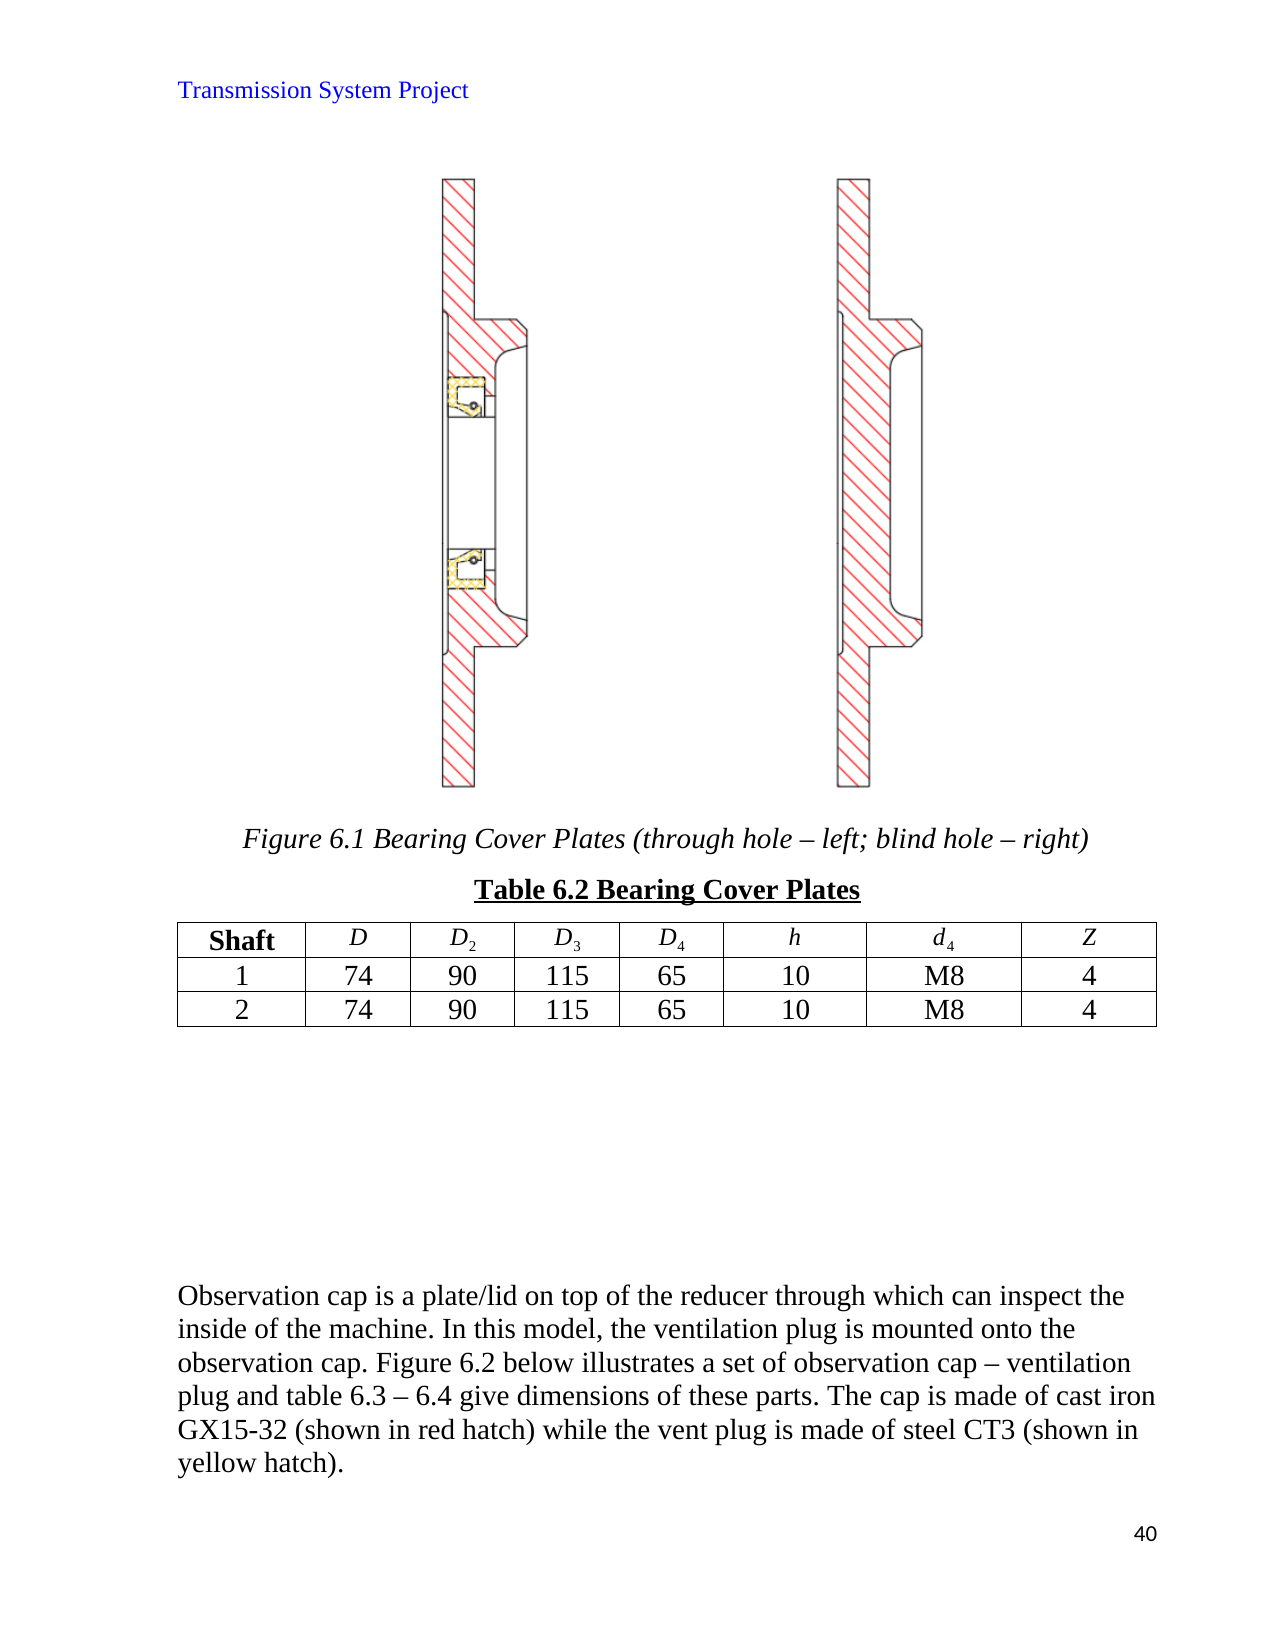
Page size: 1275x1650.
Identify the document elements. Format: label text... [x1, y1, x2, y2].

table_header [411, 923, 514, 957]
table_cell 90 [411, 992, 514, 1026]
table_cell 2 [178, 992, 305, 1026]
table_cell 1 [178, 958, 305, 991]
picture [177, 147, 1157, 822]
table_header Shaft [178, 923, 305, 957]
table_cell 65 [620, 992, 723, 1026]
table_header [724, 923, 866, 957]
table_cell 115 [515, 992, 619, 1026]
table_header [867, 923, 1021, 957]
table_cell M8 [867, 958, 1021, 991]
table_cell 74 [306, 992, 410, 1026]
table_header [1022, 923, 1156, 957]
table_cell 74 [306, 958, 410, 991]
table_header [620, 923, 723, 957]
table_cell 10 [724, 992, 866, 1026]
table_cell M8 [867, 992, 1021, 1026]
table_cell 90 [411, 958, 514, 991]
table_cell 4 [1022, 992, 1156, 1026]
table_cell 115 [515, 958, 619, 991]
text Observation cap is a plate/lid on top of the reducer through which can inspect the inside of the machine. In this model, the ventilation plug is mounted onto the observation cap. Figure 6.2 below illustrates a set of observation cap – ventilation plug and table 6.3 – 6.4 give dimensions of these parts. The cap is made of cast iron GX15-32 (shown in red hatch) while the vent plug is made of steel CT3 (shown in yellow hatch). [177, 1278, 1157, 1479]
table_header [306, 923, 410, 957]
table_header [515, 923, 619, 957]
table_cell 10 [724, 958, 866, 991]
table_cell 65 [620, 958, 723, 991]
text Table 6.2 Bearing Cover Plates [177, 872, 1157, 905]
table_cell 4 [1022, 958, 1156, 991]
text Figure 6.1 Bearing Cover Plates (through hole – left; blind hole – right) [177, 822, 1157, 855]
